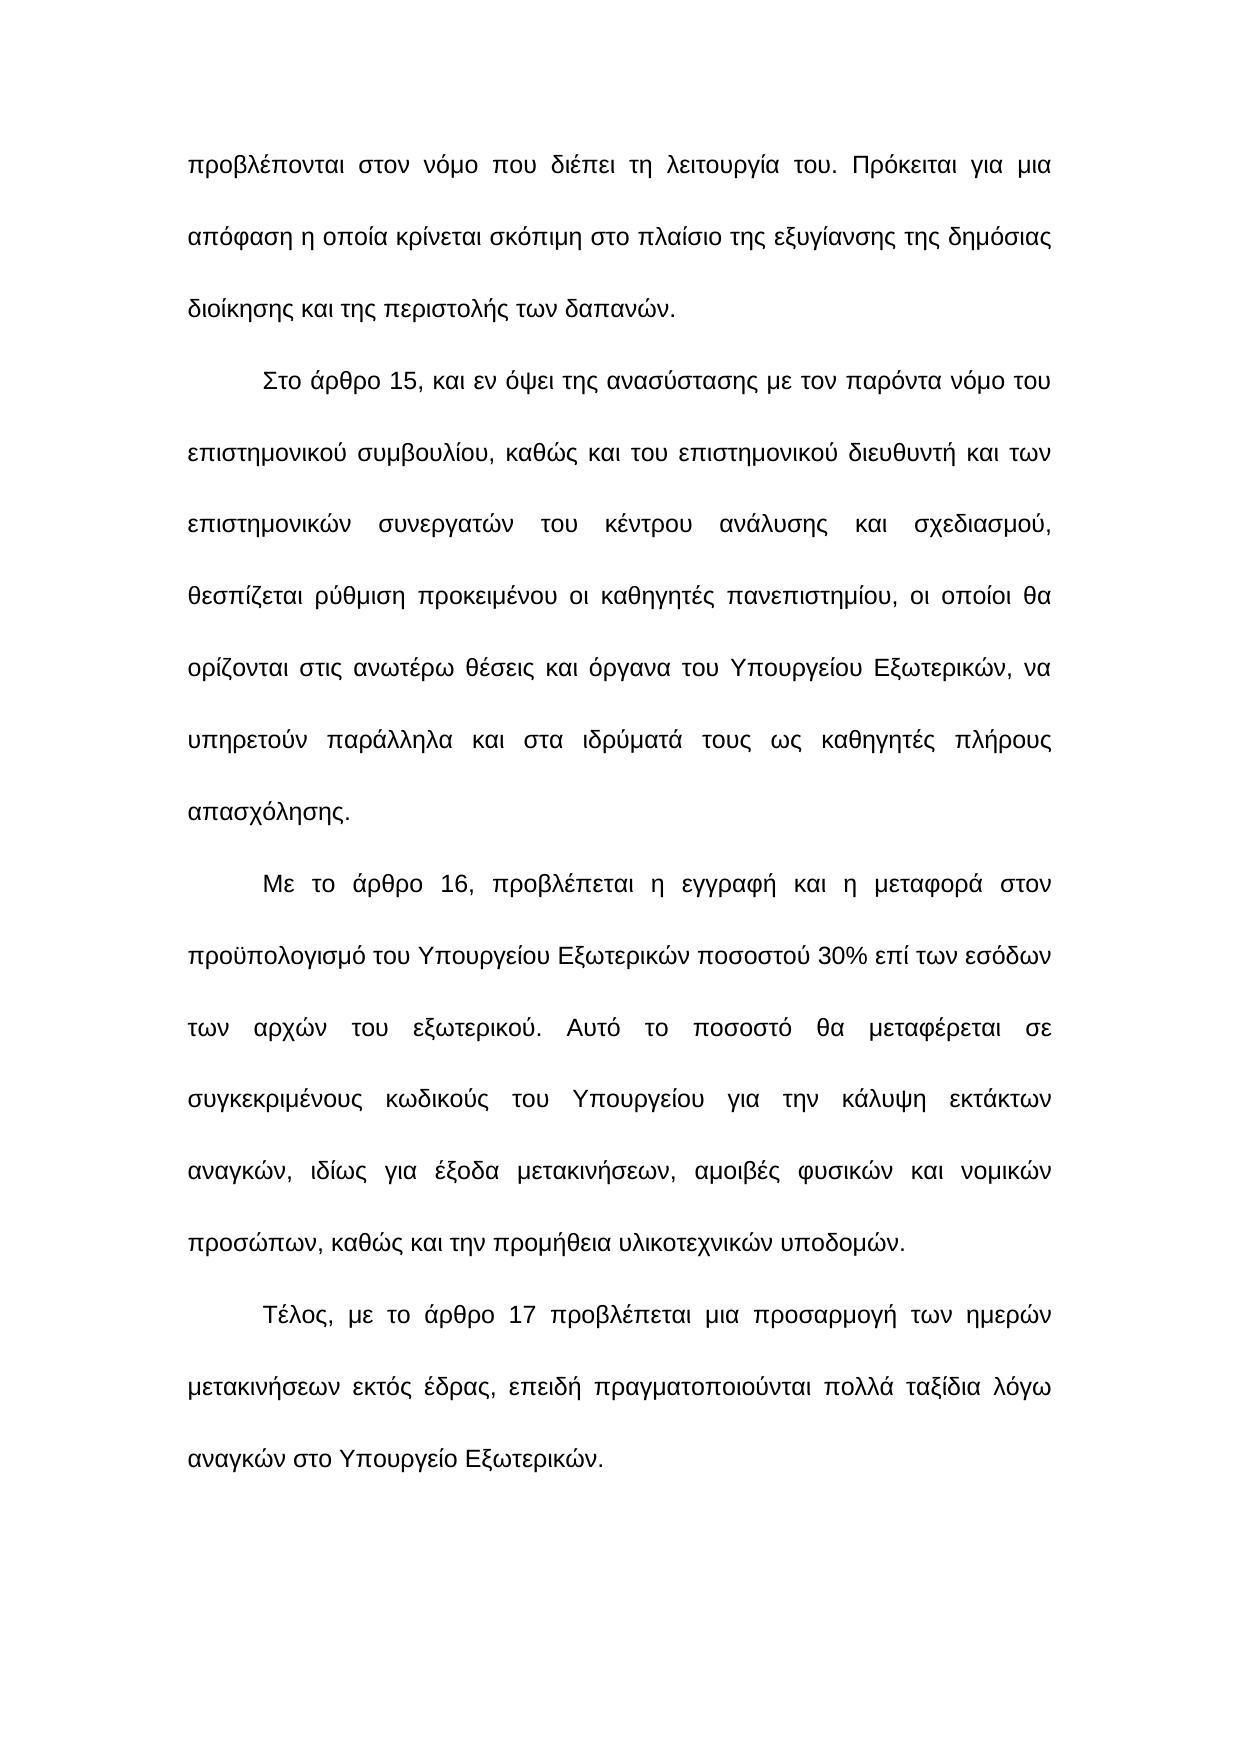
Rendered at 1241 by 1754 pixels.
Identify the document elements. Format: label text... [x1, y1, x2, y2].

text Τέλος, με το άρθρο 17 προβλέπεται μια προσαρμογή των ημερών μετακινήσεων εκτός έδρας, επειδή πραγματοποιούνται πολλά ταξίδια λόγω αναγκών στο Υπουργείο Εξωτερικών. [187, 1300, 1053, 1472]
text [187, 150, 1053, 322]
text Στο άρθρο 15, και εν όψει της ανασύστασης με τον παρόντα νόμο του επιστημονικού συμβουλίου, καθώς και του επιστημονικού διευθυντή και των επιστημονικών συνεργατών του κέντρου ανάλυσης και σχεδιασμού, θεσπίζεται ρύθμιση προκειμένου οι καθηγητές πανεπιστημίου, οι οποίοι θα ορίζονται στις ανωτέρω θέσεις και όργανα του Υπουργείου Εξωτερικών, να υπηρετούν παράλληλα και στα ιδρύματά τους ως καθηγητές πλήρους απασχόλησης. [187, 366, 1053, 826]
text Με το άρθρο 16, προβλέπεται η εγγραφή και η μεταφορά στον προϋπολογισμό του Υπουργείου Εξωτερικών ποσοστού 30% επί των εσόδων των αρχών του εξωτερικού. Αυτό το ποσοστό θα μεταφέρεται σε συγκεκριμένους κωδικούς του Υπουργείου για την κάλυψη εκτάκτων αναγκών, ιδίως για έξοδα μετακινήσεων, αμοιβές φυσικών και νομικών προσώπων, καθώς και την προμήθεια υλικοτεχνικών υποδομών. [187, 869, 1053, 1257]
